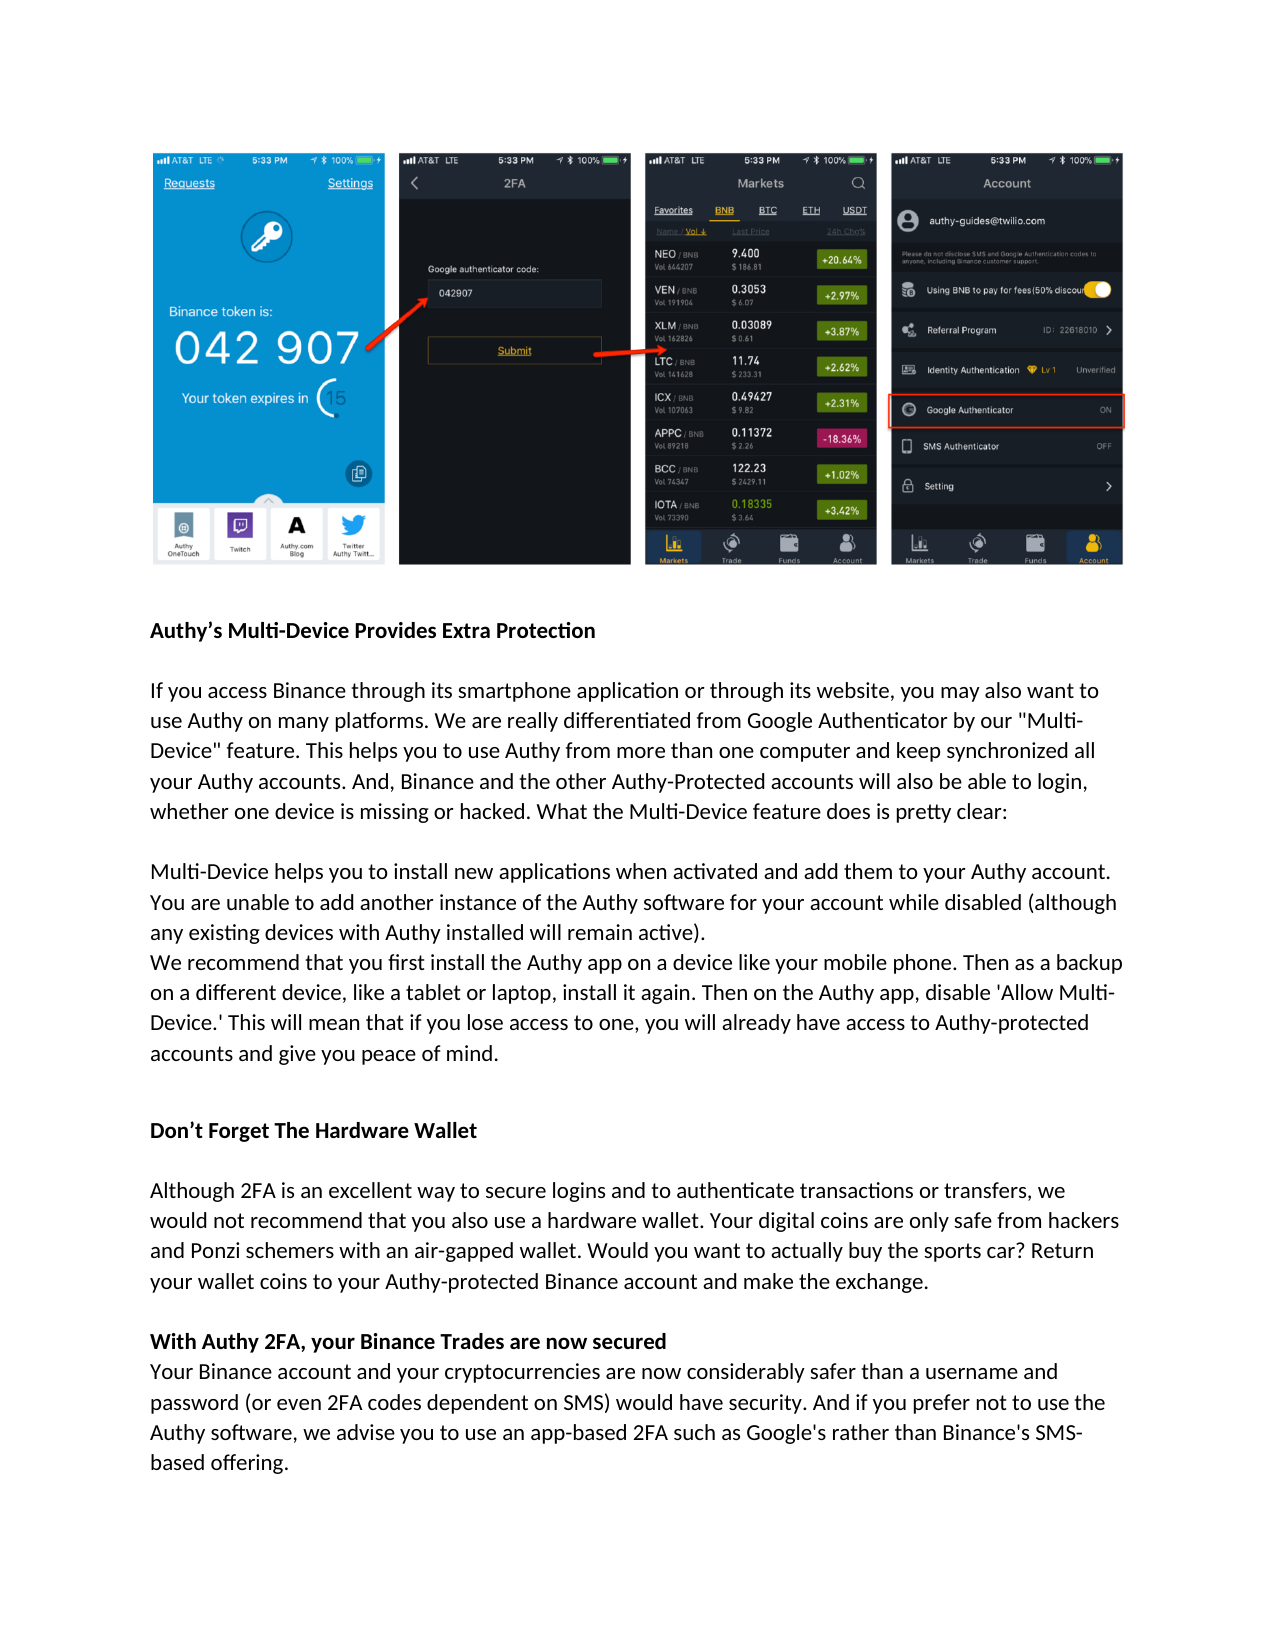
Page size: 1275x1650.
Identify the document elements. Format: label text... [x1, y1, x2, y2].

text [150, 1086, 1125, 1476]
text Authy’s Multi-Device Provides Extra Protection If you access Binance through its smartphone application or through its website, you may also want to use Authy on many platforms. We are really differentiated from Google Authenticator by our "Multi-Device" feature. This helps you to use Authy from more than one computer and keep synchronized all your Authy accounts. And, Binance and the other Authy-Protected accounts will also be able to login, whether one device is missing or hacked. What the Multi-Device feature does is pretty clear: Multi-Device helps you to install new applications when activated and add them to your Authy account. You are unable to add another instance of the Authy software for your account while disabled (although any existing devices with Authy installed will remain active). We recommend that you first install the Authy app on a device like your mobile phone. Then as a backup on a different device, like a tablet or laptop, install it again. Then on the Authy app, disable 'Allow Multi-Device.' This will mean that if you lose access to one, you will already have access to Authy-protected accounts and give you peace of mind. [150, 586, 1125, 1067]
picture [150, 150, 1125, 567]
